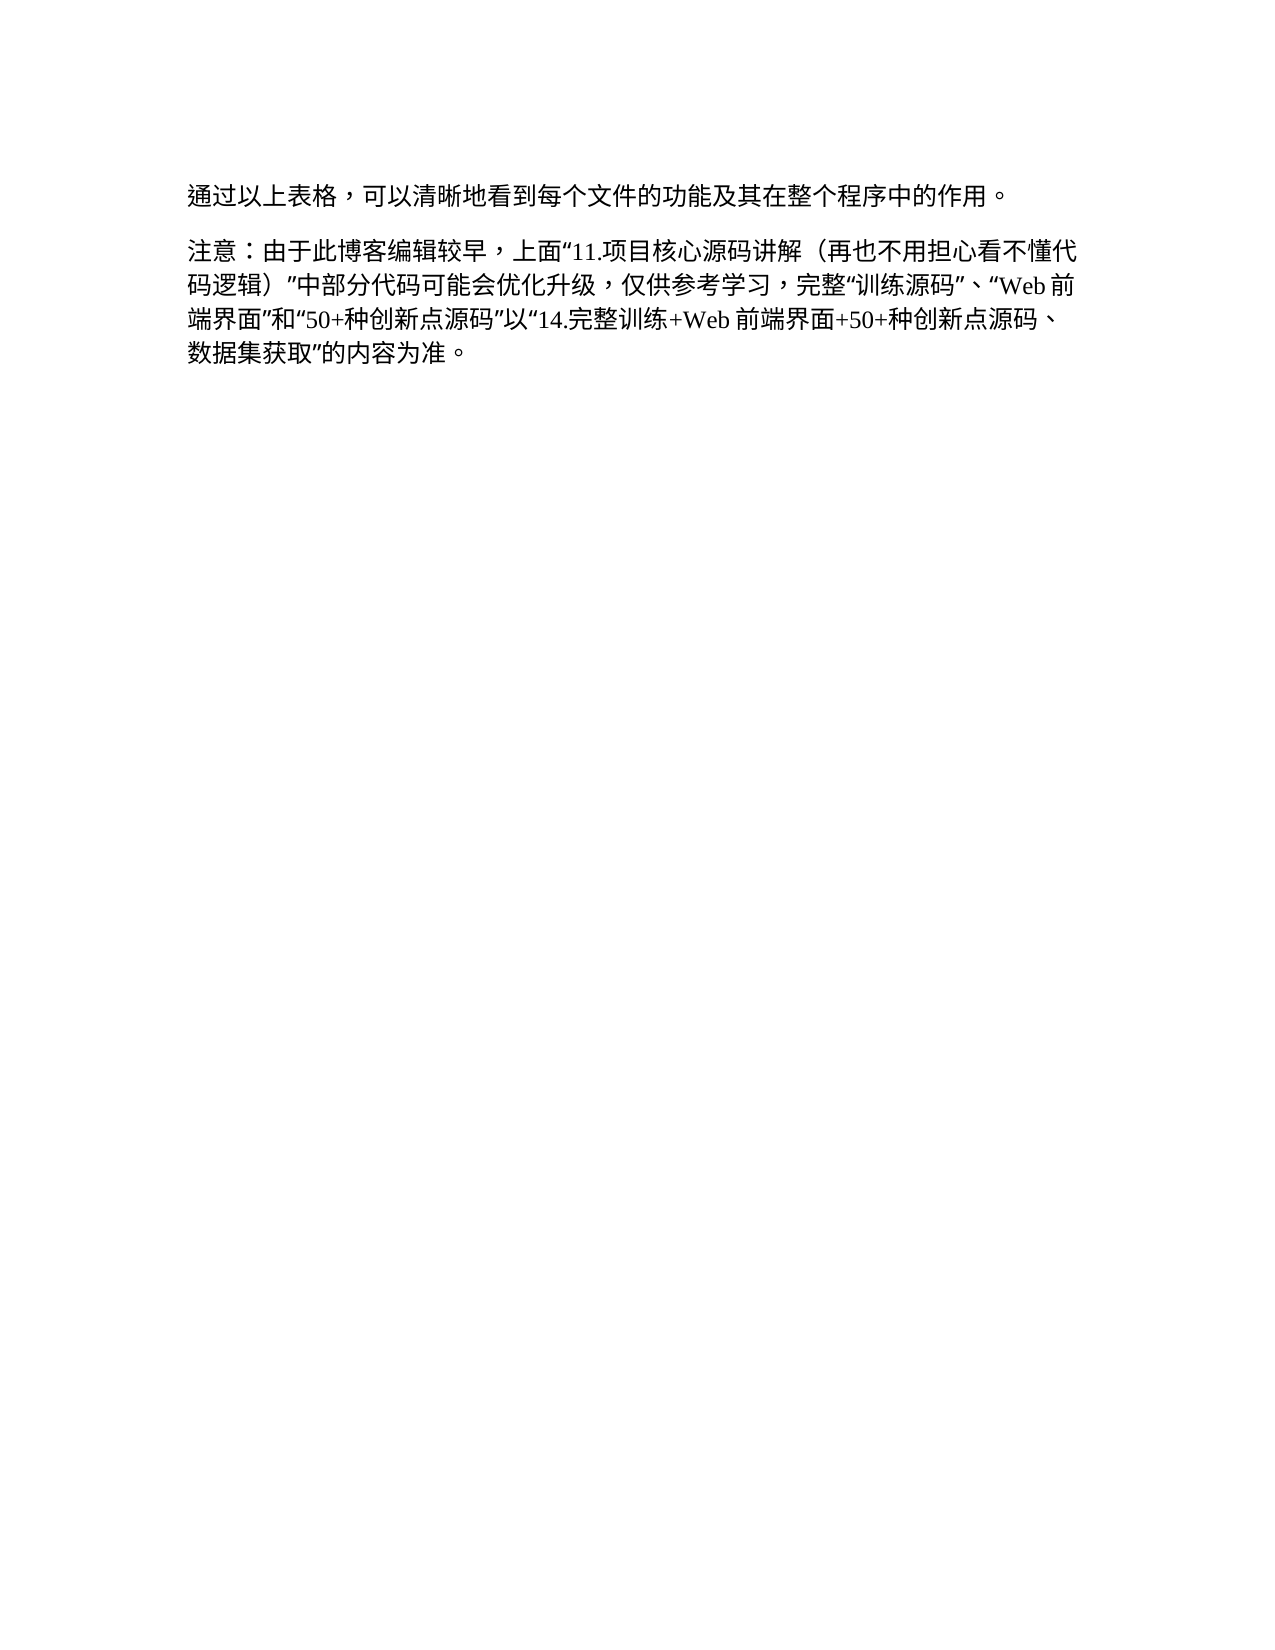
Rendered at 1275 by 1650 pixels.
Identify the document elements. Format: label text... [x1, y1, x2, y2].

text 注意：由于此博客编辑较早，上面“11.项目核心源码讲解（再也不用担心看不懂代码逻辑）”中部分代码可能会优化升级，仅供参考学习，完整“训练源码”、“Web前端界面”和“50+种创新点源码”以“14.完整训练+Web前端界面+50+种创新点源码、数据集获取”的内容为准。 [187, 234, 1087, 370]
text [187, 150, 1087, 213]
